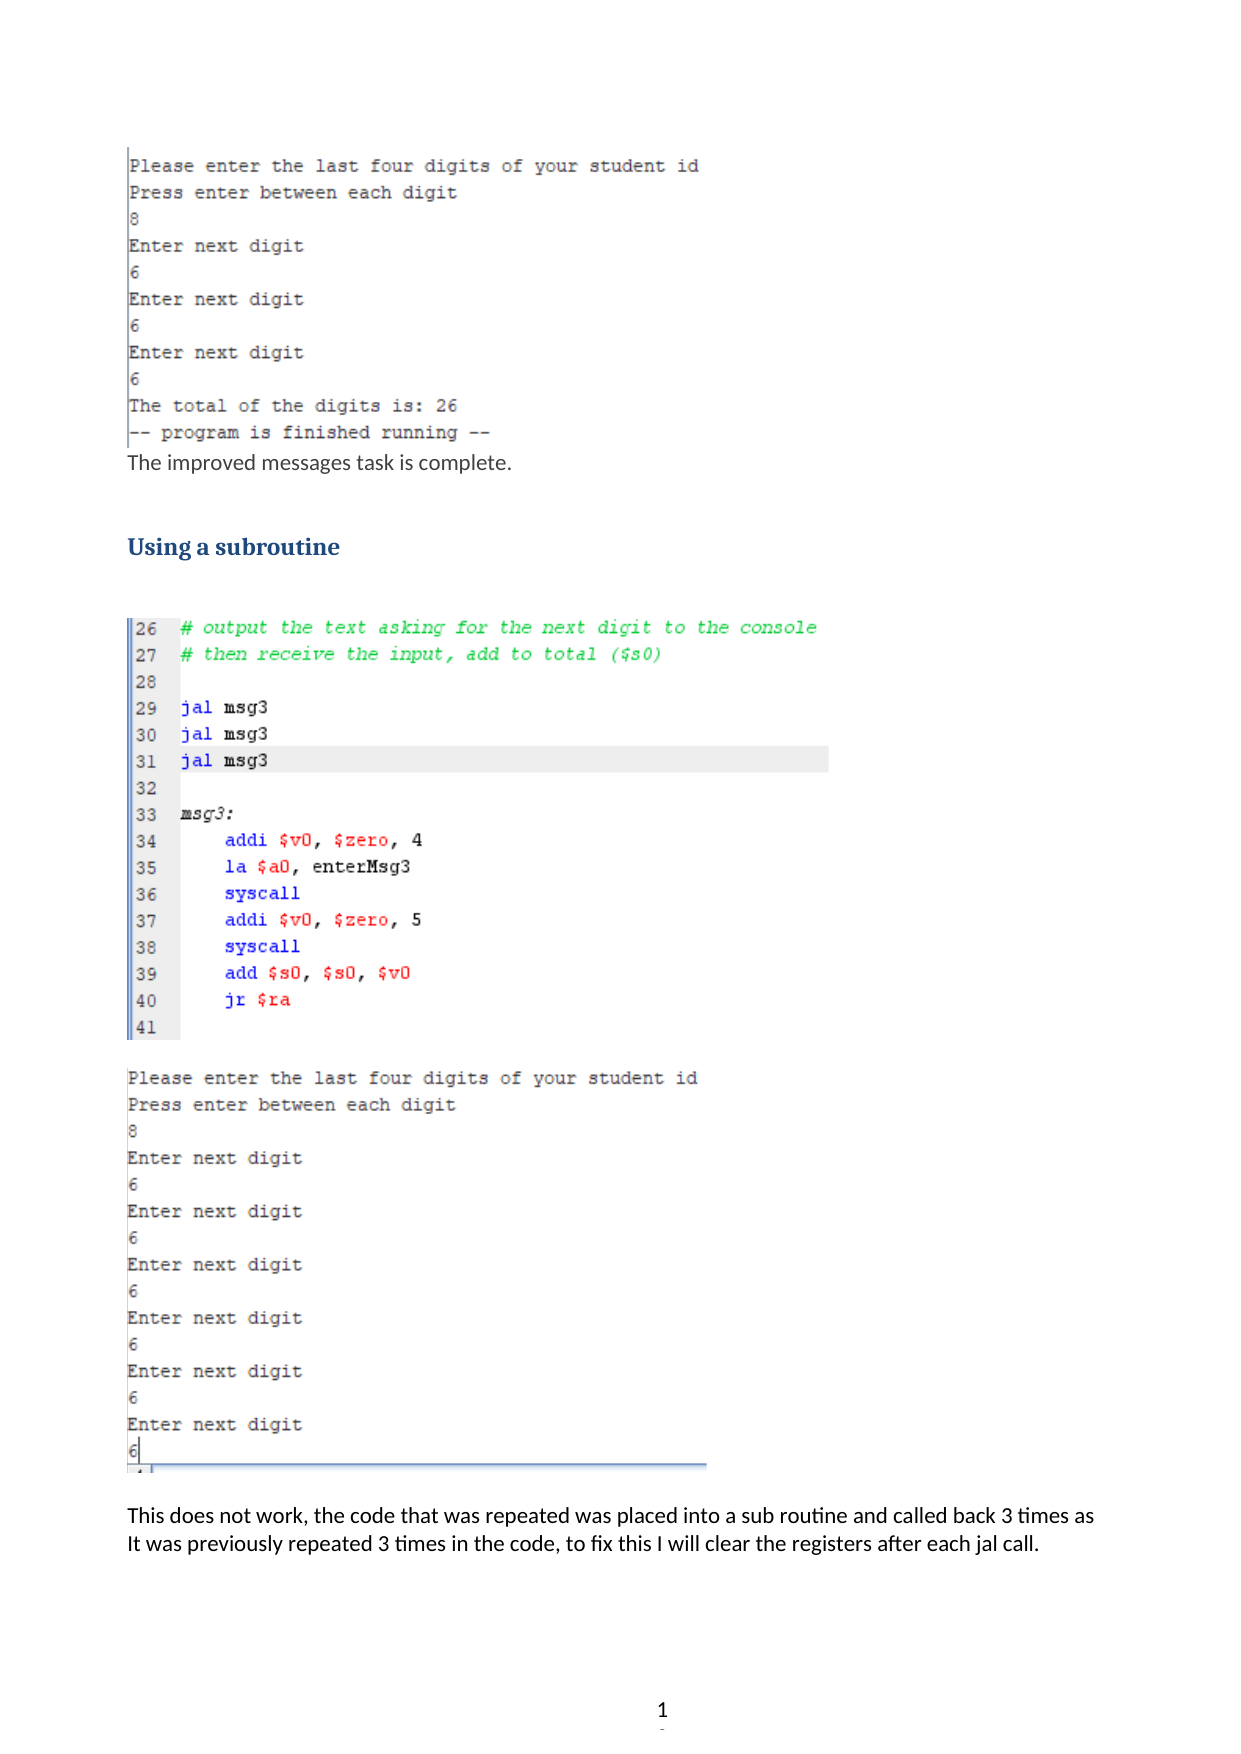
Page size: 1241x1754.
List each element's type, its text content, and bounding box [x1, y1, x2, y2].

subtitle Using a subroutine [127, 533, 1113, 562]
text The improved messages task is complete. [127, 448, 1113, 476]
picture [127, 618, 829, 1040]
picture [127, 147, 713, 448]
text This does not work, the code that was repeated was placed into a sub routine and called back 3 times as It was previously repeated 3 times in the code, to fix this I will clear the registers after each jal call. [127, 1501, 1113, 1557]
picture [127, 1068, 707, 1473]
